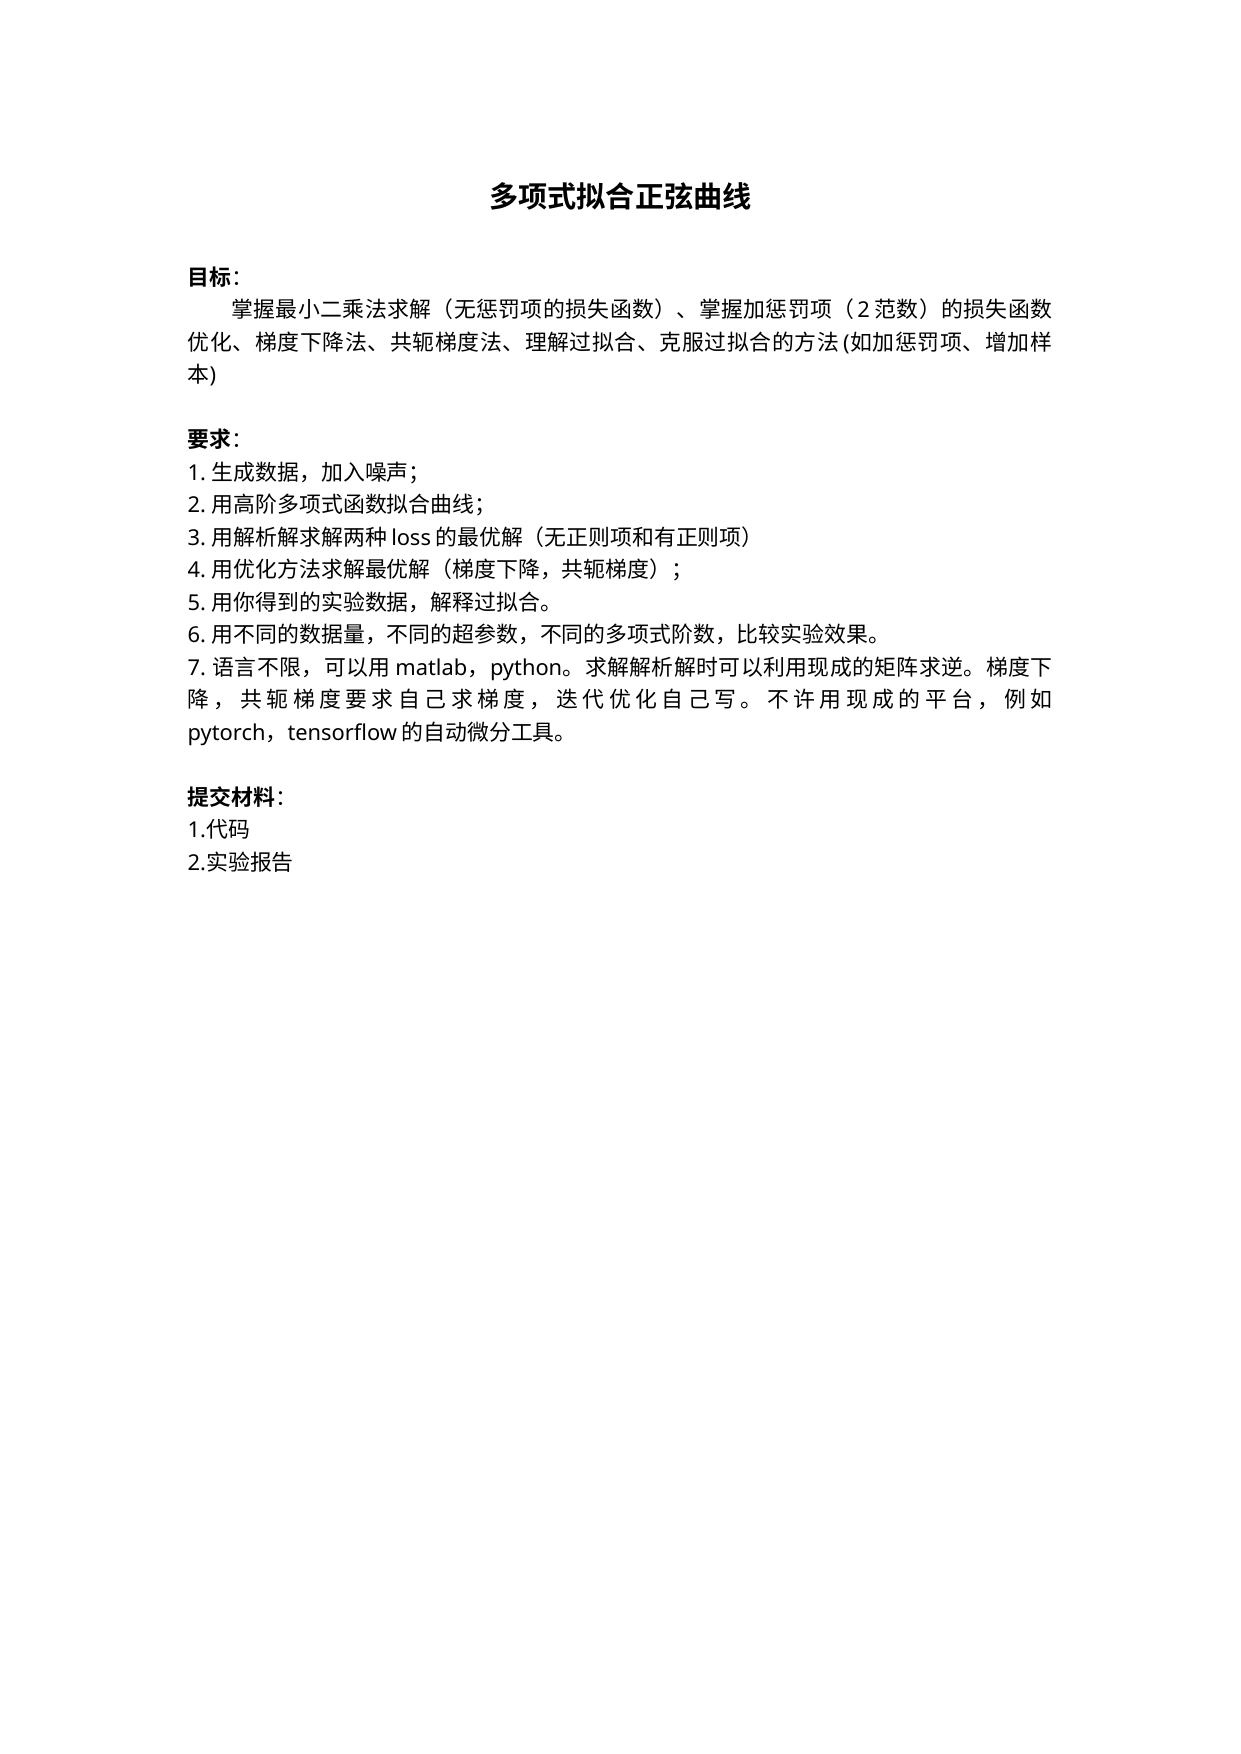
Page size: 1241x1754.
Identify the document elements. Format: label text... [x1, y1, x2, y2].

text 4. 用优化方法求解最优解（梯度下降，共轭梯度）； [187, 552, 1053, 584]
text 要求： [187, 422, 1053, 454]
text 掌握最小二乘法求解（无惩罚项的损失函数）、掌握加惩罚项（2范数）的损失函数优化、梯度下降法、共轭梯度法、理解过拟合、克服过拟合的方法(如加惩罚项、增加样本) [187, 292, 1053, 389]
text 2.实验报告 [187, 844, 1053, 877]
text 6. 用不同的数据量，不同的超参数，不同的多项式阶数，比较实验效果。 [187, 617, 1053, 649]
text 3. 用解析解求解两种loss的最优解（无正则项和有正则项） [187, 519, 1053, 552]
text 1.代码 [187, 812, 1053, 844]
text 5. 用你得到的实验数据，解释过拟合。 [187, 584, 1053, 617]
text 2. 用高阶多项式函数拟合曲线； [187, 487, 1053, 519]
text 提交材料： [187, 779, 1053, 812]
text 多项式拟合正弦曲线 [187, 162, 1053, 227]
text 目标： [187, 259, 1053, 292]
text 7. 语言不限，可以用matlab，python。求解解析解时可以利用现成的矩阵求逆。梯度下降，共轭梯度要求自己求梯度，迭代优化自己写。不许用现成的平台，例如pytorch，tensorflow的自动微分工具。 [187, 649, 1053, 747]
text 1. 生成数据，加入噪声； [187, 454, 1053, 487]
